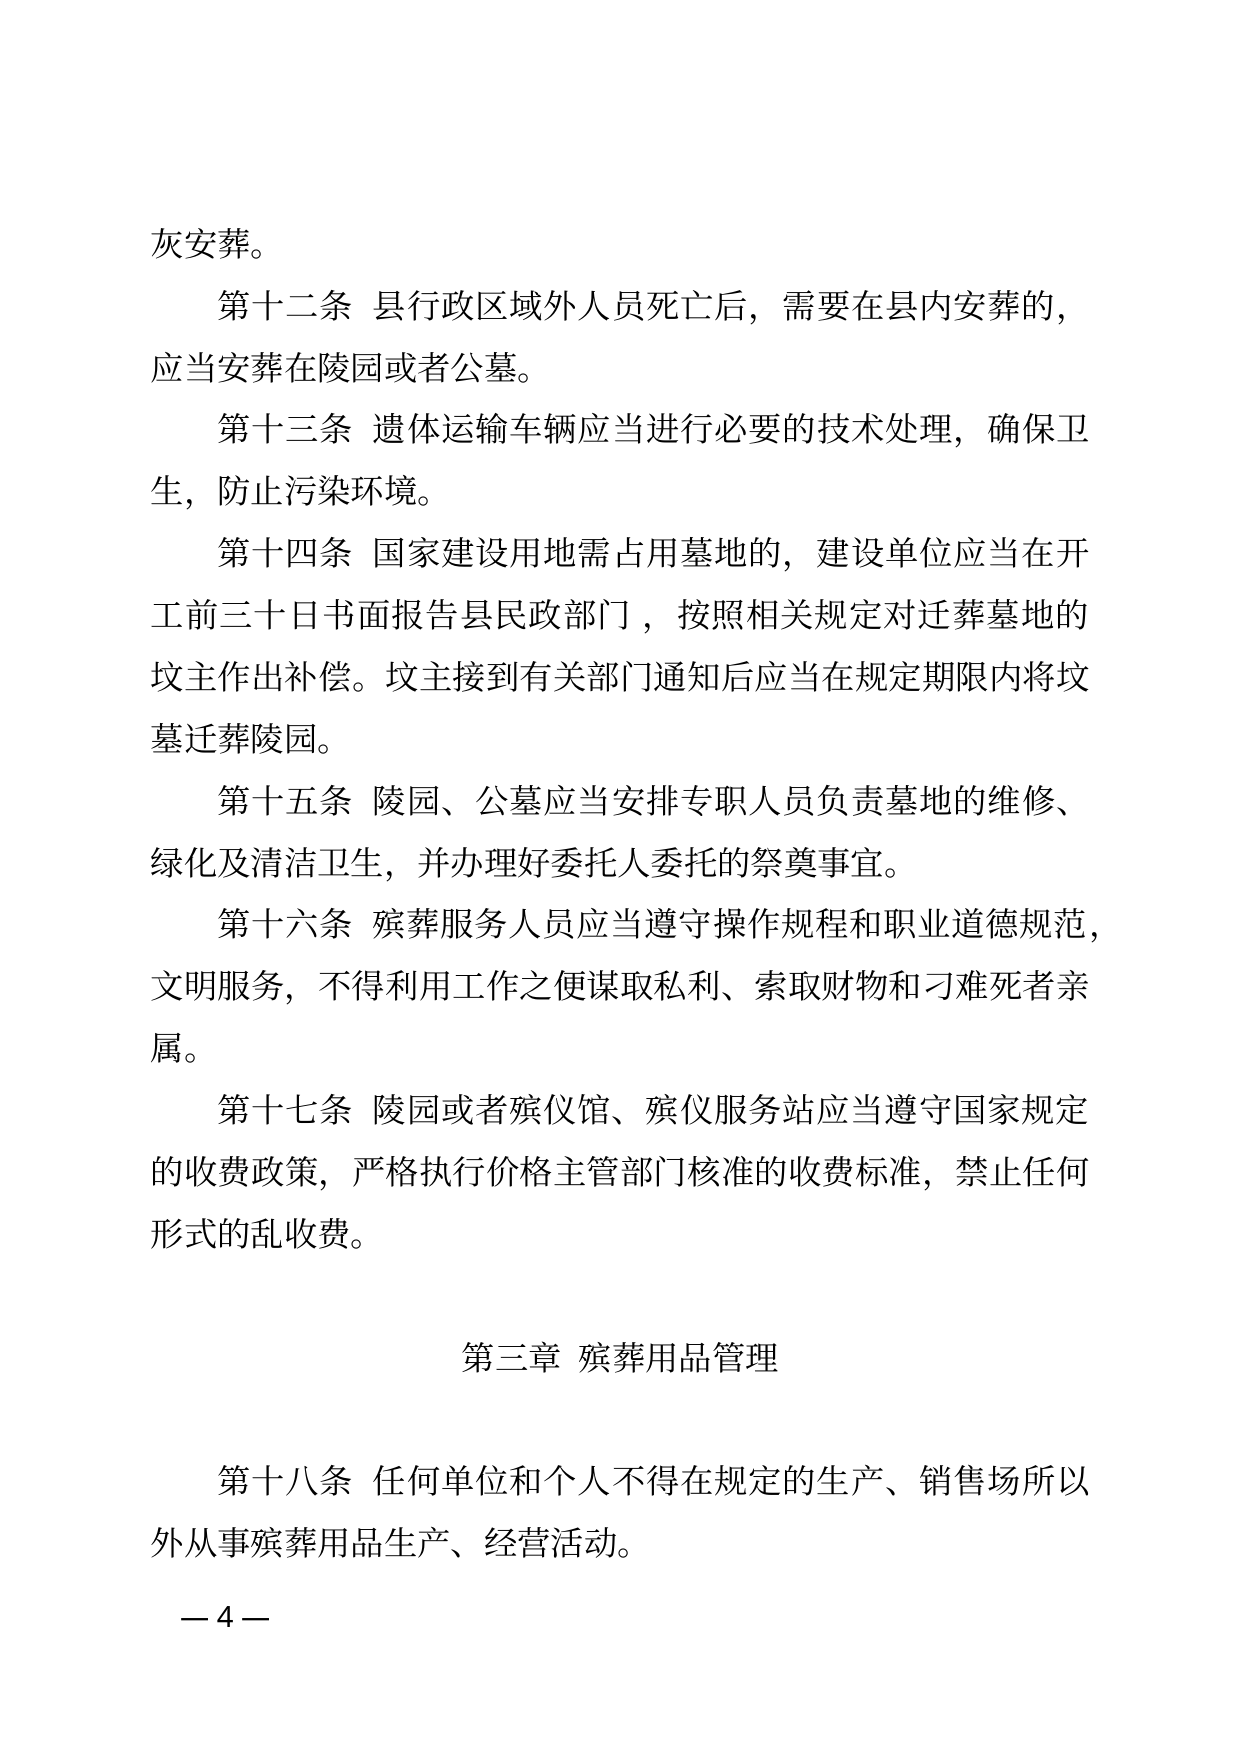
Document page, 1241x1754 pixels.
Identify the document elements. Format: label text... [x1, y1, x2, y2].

text 第十六条 殡葬服务人员应当遵守操作规程和职业道德规范，文明服务，不得利用工作之便谋取私利、索取财物和刁难死者亲属。 [151, 887, 1089, 1073]
text 第十五条 陵园、公墓应当安排专职人员负责墓地的维修、绿化及清洁卫生，并办理好委托人委托的祭奠事宜。 [151, 764, 1089, 887]
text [151, 207, 1089, 269]
text 第十四条 国家建设用地需占用墓地的，建设单位应当在开工前三十日书面报告县民政部门 ，按照相关规定对迁葬墓地的坟主作出补偿。坟主接到有关部门通知后应当在规定期限内将坟墓迁葬陵园。 [151, 516, 1089, 764]
text 第十三条 遗体运输车辆应当进行必要的技术处理，确保卫生，防止污染环境。 [151, 392, 1089, 516]
text 第十二条 县行政区域外人员死亡后，需要在县内安葬的，应当安葬在陵园或者公墓。 [151, 269, 1089, 392]
text 第十七条 陵园或者殡仪馆、殡仪服务站应当遵守国家规定的收费政策，严格执行价格主管部门核准的收费标准，禁止任何形式的乱收费。 [151, 1073, 1089, 1259]
text 第三章 殡葬用品管理 [151, 1321, 1089, 1382]
text 第十八条 任何单位和个人不得在规定的生产、销售场所以外从事殡葬用品生产、经营活动。 [151, 1444, 1089, 1568]
